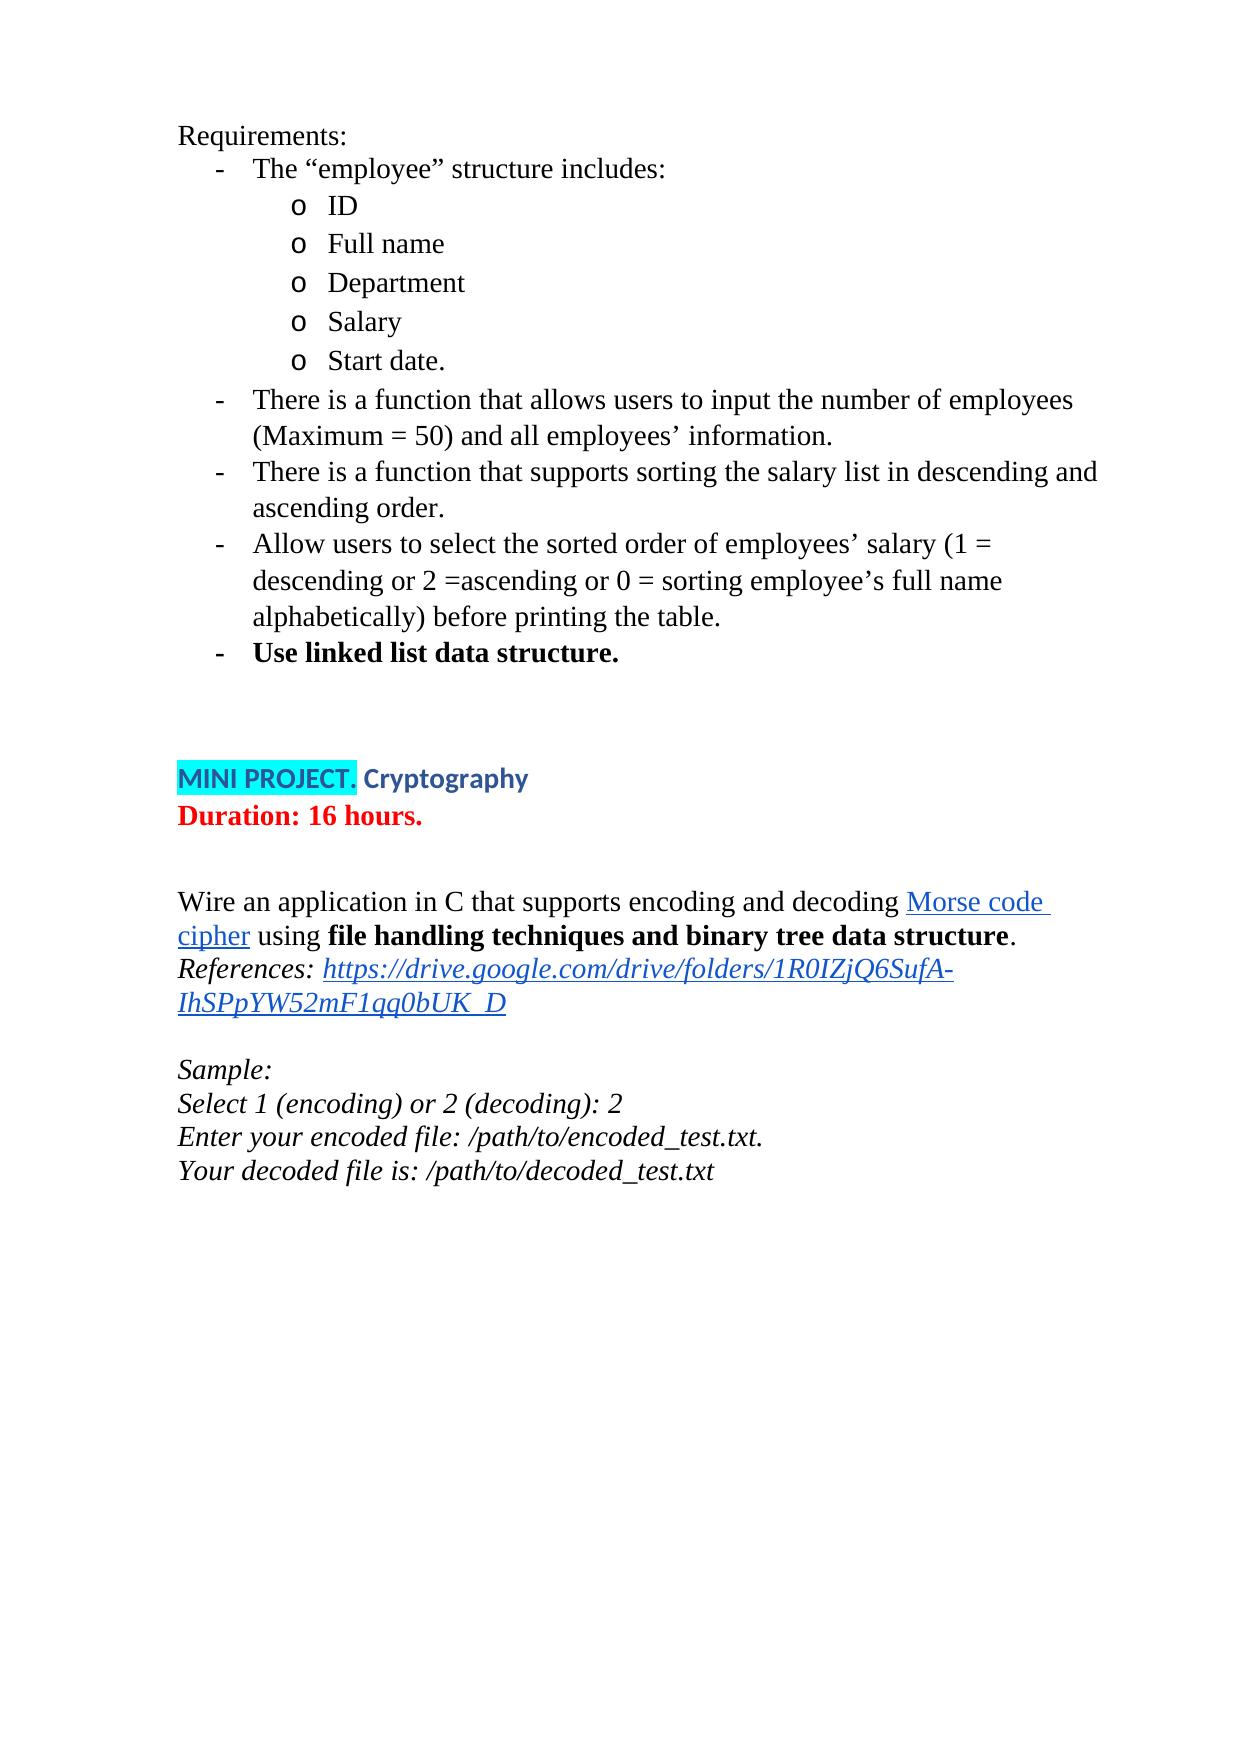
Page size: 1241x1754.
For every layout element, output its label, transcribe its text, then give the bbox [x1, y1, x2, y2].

list Allow users to select the sorted order of employees’ salary (1 = descending or 2 =ascending or 0 = sorting employee’s full name alphabetically) before printing the table. [215, 527, 1122, 632]
list There is a function that allows users to input the number of employees (Maximum = 50) and all employees’ information. [215, 382, 1122, 452]
list Use linked list data structure. [215, 635, 1122, 669]
list Department [290, 266, 1122, 302]
text References: https://drive.google.com/drive/folders/1R0IZjQ6SufA-IhSPpYW52mF1qq0bUK_D [177, 952, 1122, 1019]
list ID [290, 188, 1122, 224]
text Your decoded file is: /path/to/decoded_test.txt [177, 1153, 1122, 1186]
subtitle MINI PROJECT. Cryptography [357, 760, 1122, 795]
list There is a function that supports sorting the salary list in descending and ascending order. [215, 454, 1122, 524]
text Duration: 16 hours. [177, 798, 1122, 832]
list The “employee” structure includes: [215, 152, 1122, 185]
list Start date. [290, 343, 1122, 379]
list Salary [290, 304, 1122, 340]
text Select 1 (encoding) or 2 (decoding): 2 [177, 1086, 1122, 1119]
text Sample: [177, 1052, 1122, 1086]
text Enter your encoded file: /path/to/encoded_test.txt. [177, 1119, 1122, 1153]
text Wire an application in C that supports encoding and decoding Morse code cipher using file handling techniques and binary tree data structure. [177, 884, 1122, 952]
list Full name [290, 227, 1122, 263]
text Requirements: [177, 118, 1122, 152]
